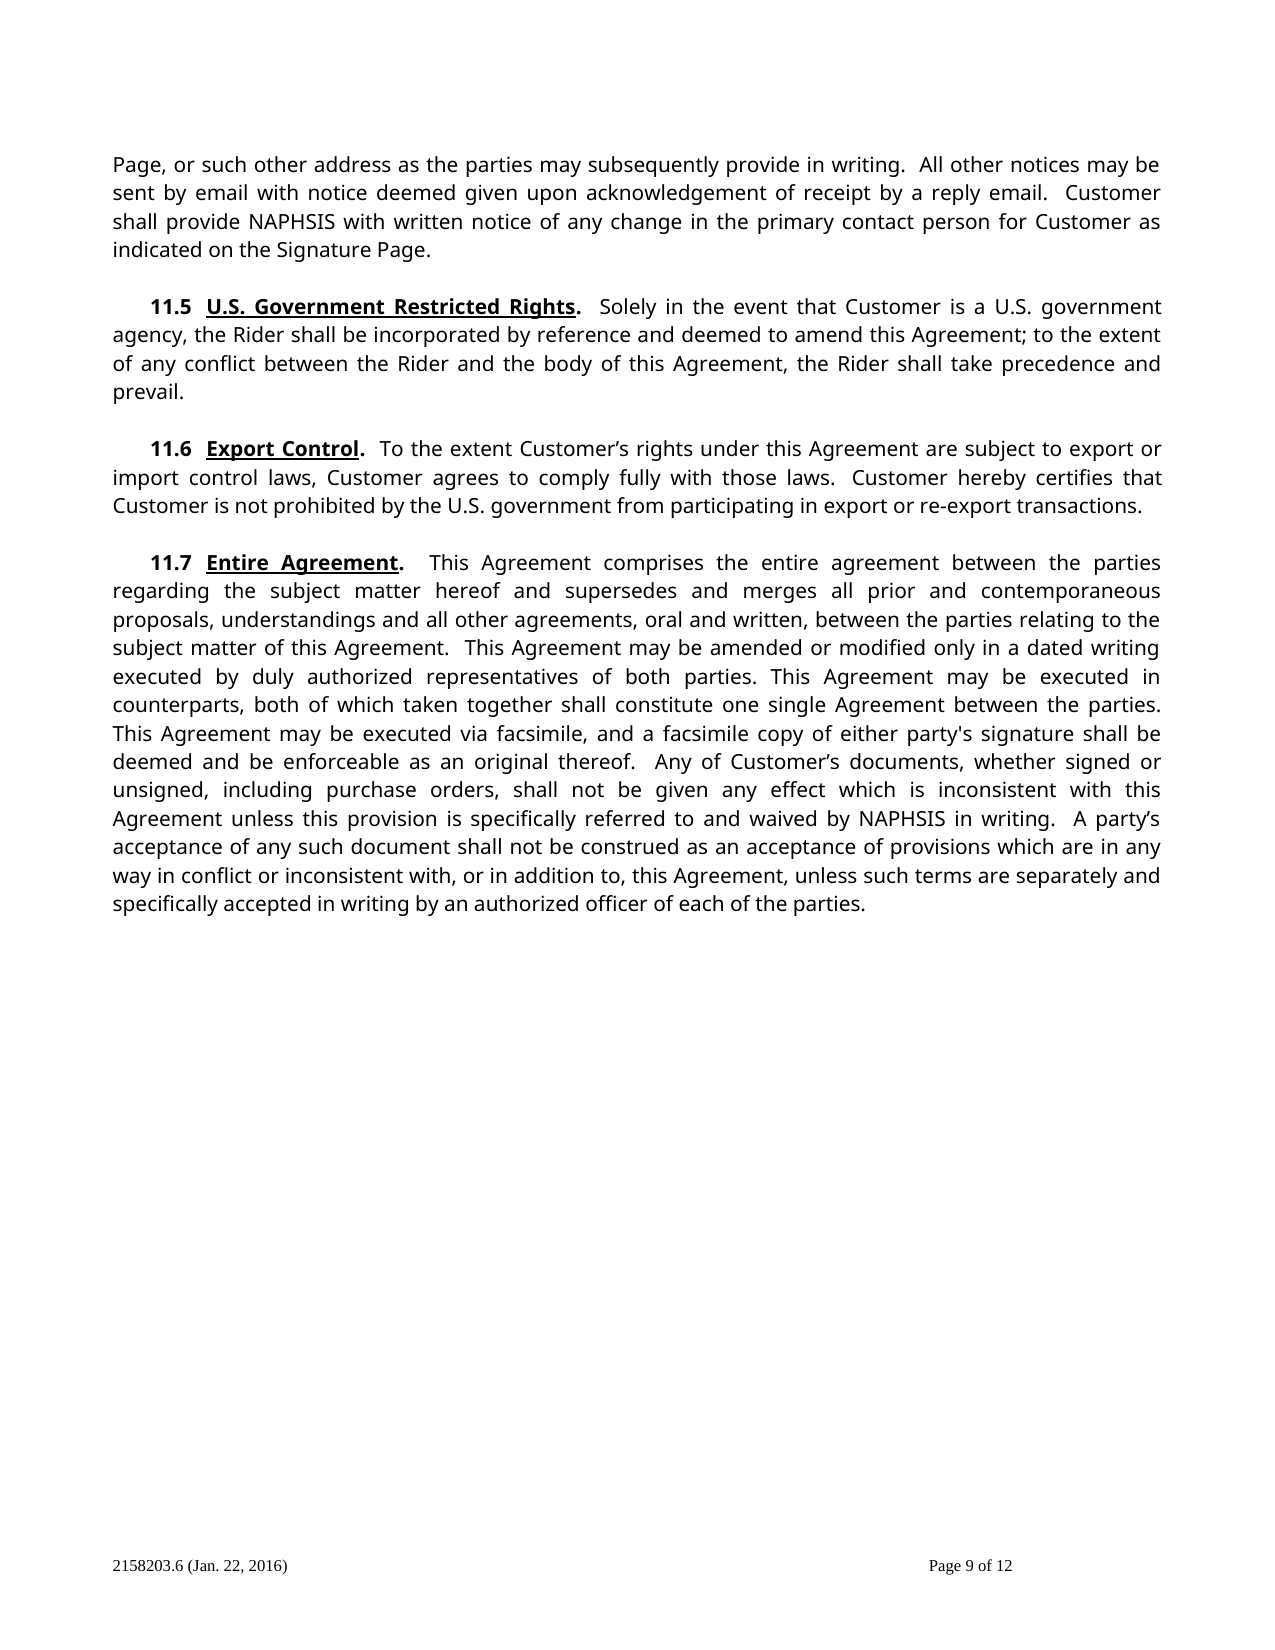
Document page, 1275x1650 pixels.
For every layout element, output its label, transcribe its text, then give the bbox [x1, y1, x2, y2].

text 11.6 Export Control. To the extent Customer’s rights under this Agreement are subject to export or import control laws, Customer agrees to comply fully with those laws. Customer hereby certifies that Customer is not prohibited by the U.S. government from participating in export or re-export transactions. [112, 434, 1162, 520]
text 11.5 U.S. Government Restricted Rights. Solely in the event that Customer is a U.S. government agency, the Rider shall be incorporated by reference and deemed to amend this Agreement; to the extent of any conflict between the Rider and the body of this Agreement, the Rider shall take precedence and prevail. [112, 292, 1162, 406]
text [112, 150, 1162, 264]
text 11.7 Entire Agreement. This Agreement comprises the entire agreement between the parties regarding the subject matter hereof and supersedes and merges all prior and contemporaneous proposals, understandings and all other agreements, oral and written, between the parties relating to the subject matter of this Agreement. This Agreement may be amended or modified only in a dated writing executed by duly authorized representatives of both parties. This Agreement may be executed in counterparts, both of which taken together shall constitute one single Agreement between the parties. This Agreement may be executed via facsimile, and a facsimile copy of either party's signature shall be deemed and be enforceable as an original thereof. Any of Customer’s documents, whether signed or unsigned, including purchase orders, shall not be given any effect which is inconsistent with this Agreement unless this provision is specifically referred to and waived by NAPHSIS in writing. A party’s acceptance of any such document shall not be construed as an acceptance of provisions which are in any way in conflict or inconsistent with, or in addition to, this Agreement, unless such terms are separately and specifically accepted in writing by an authorized officer of each of the parties. [112, 548, 1162, 918]
